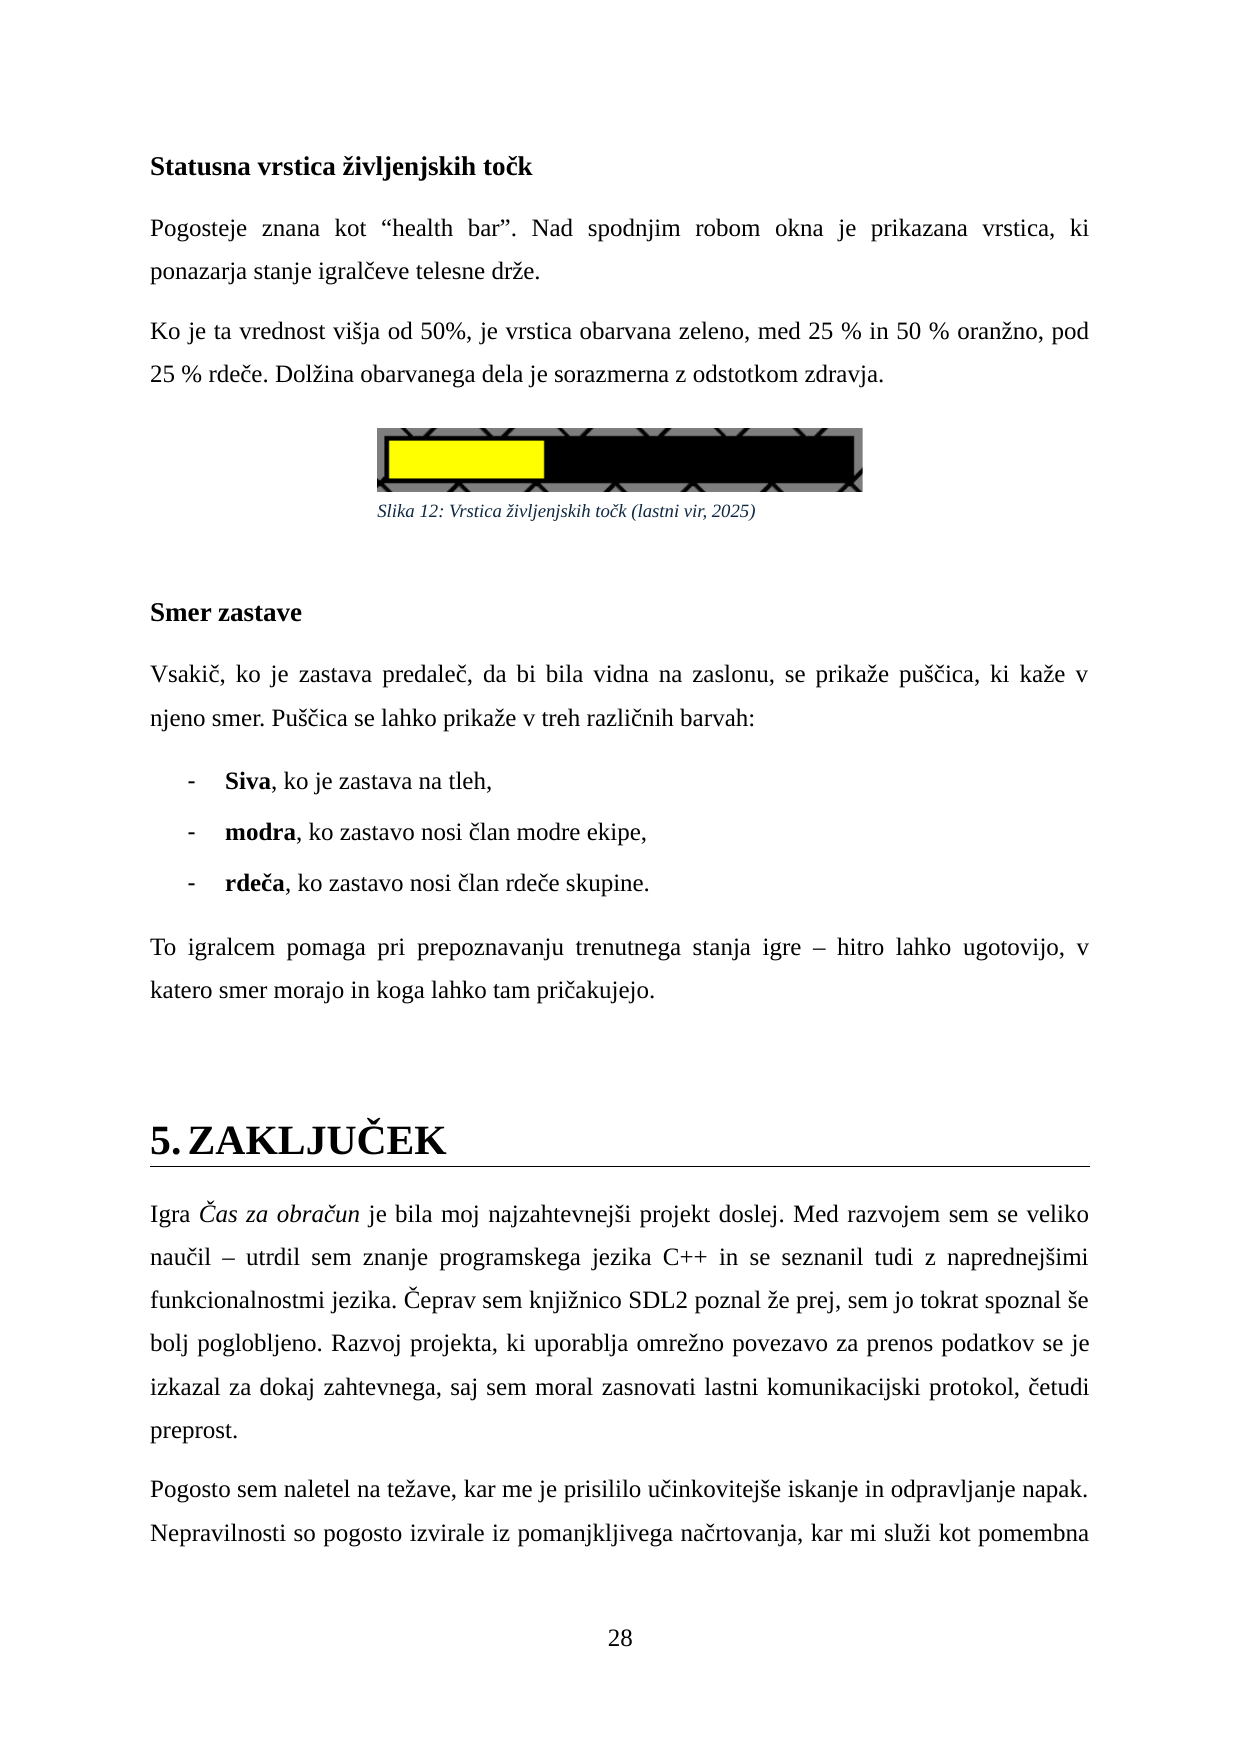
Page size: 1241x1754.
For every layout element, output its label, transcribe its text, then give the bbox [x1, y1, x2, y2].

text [150, 1474, 1090, 1546]
text Smer zastave [150, 596, 1090, 627]
picture [377, 428, 863, 492]
text To igralcem pomaga pri prepoznavanju trenutnega stanja igre – hitro lahko ugotovijo, v katero smer morajo in koga lahko tam pričakujejo. [150, 932, 1090, 1004]
subtitle Zaključek [150, 1116, 1090, 1166]
list Siva, ko je zastava na tleh, [187, 762, 1090, 797]
text Igra Čas za obračun je bila moj najzahtevnejši projekt doslej. Med razvojem sem se veliko naučil – utrdil sem znanje programskega jezika C++ in se seznanil tudi z naprednejšimi funkcionalnostmi jezika. Čeprav sem knjižnico SDL2 poznal že prej, sem jo tokrat spoznal še bolj poglobljeno. Razvoj projekta, ki uporablja omrežno povezavo za prenos podatkov se je izkazal za dokaj zahtevnega, saj sem moral zasnovati lastni komunikacijski protokol, četudi preprost. [150, 1199, 1090, 1443]
text Vsakič, ko je zastava predaleč, da bi bila vidna na zaslonu, se prikaže puščica, ki kaže v njeno smer. Puščica se lahko prikaže v treh različnih barvah: [150, 659, 1090, 731]
text Statusna vrstica življenjskih točk [150, 150, 1090, 181]
text Ko je ta vrednost višja od 50%, je vrstica obarvana zeleno, med 25 % in 50 % oranžno, pod 25 % rdeče. Dolžina obarvanega dela je sorazmerna z odstotkom zdravja. [150, 316, 1090, 388]
text Pogosteje znana kot “health bar”. Nad spodnjim robom okna je prikazana vrstica, ki ponazarja stanje igralčeve telesne drže. [150, 213, 1090, 285]
list modra, ko zastavo nosi član modre ekipe, [187, 813, 1090, 848]
list rdeča, ko zastavo nosi član rdeče skupine. [187, 864, 1090, 899]
